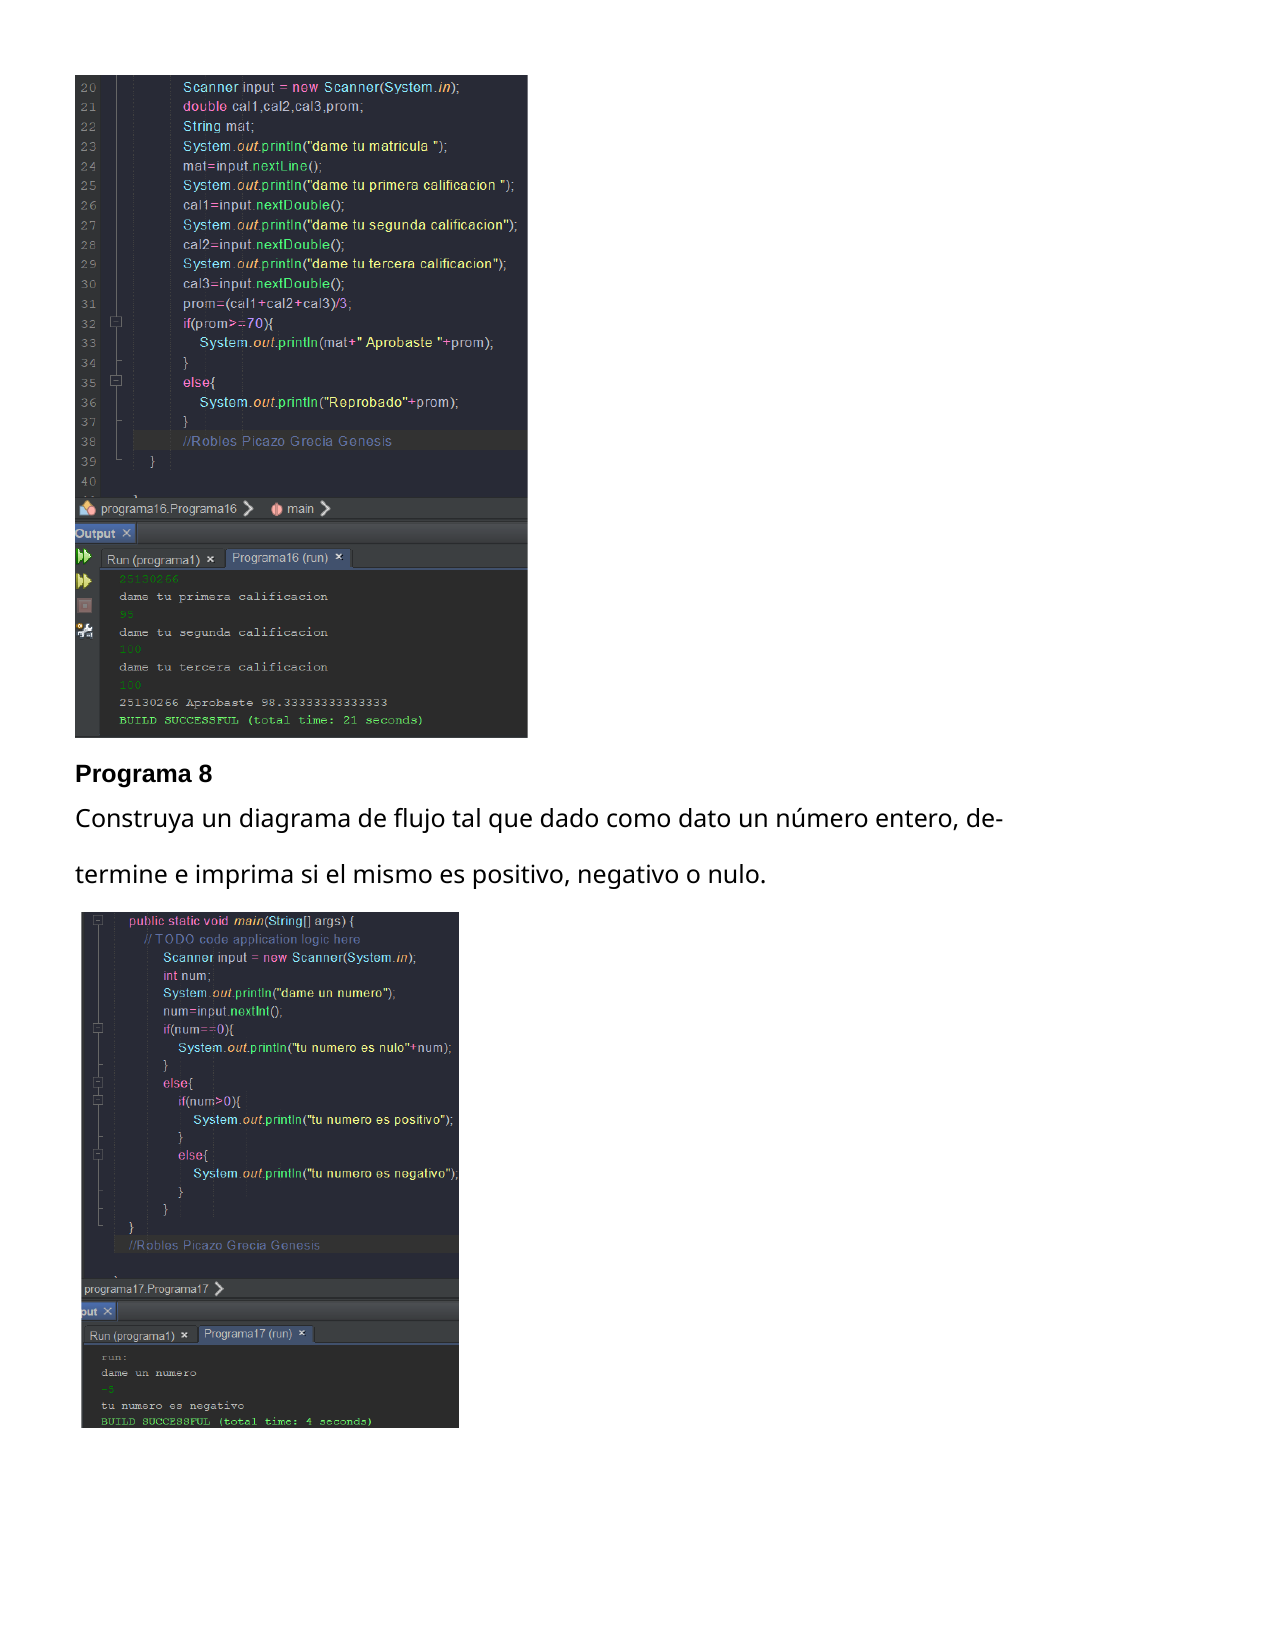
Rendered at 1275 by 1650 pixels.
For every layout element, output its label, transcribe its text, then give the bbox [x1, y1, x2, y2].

picture [75, 75, 528, 738]
text Construya un diagrama de flujo tal que dado como dato un número entero, de- [75, 801, 1200, 835]
text termine e imprima si el mismo es positivo, negativo o nulo. [75, 857, 1200, 891]
text Programa 8 [75, 759, 1200, 788]
picture [81, 912, 459, 1428]
